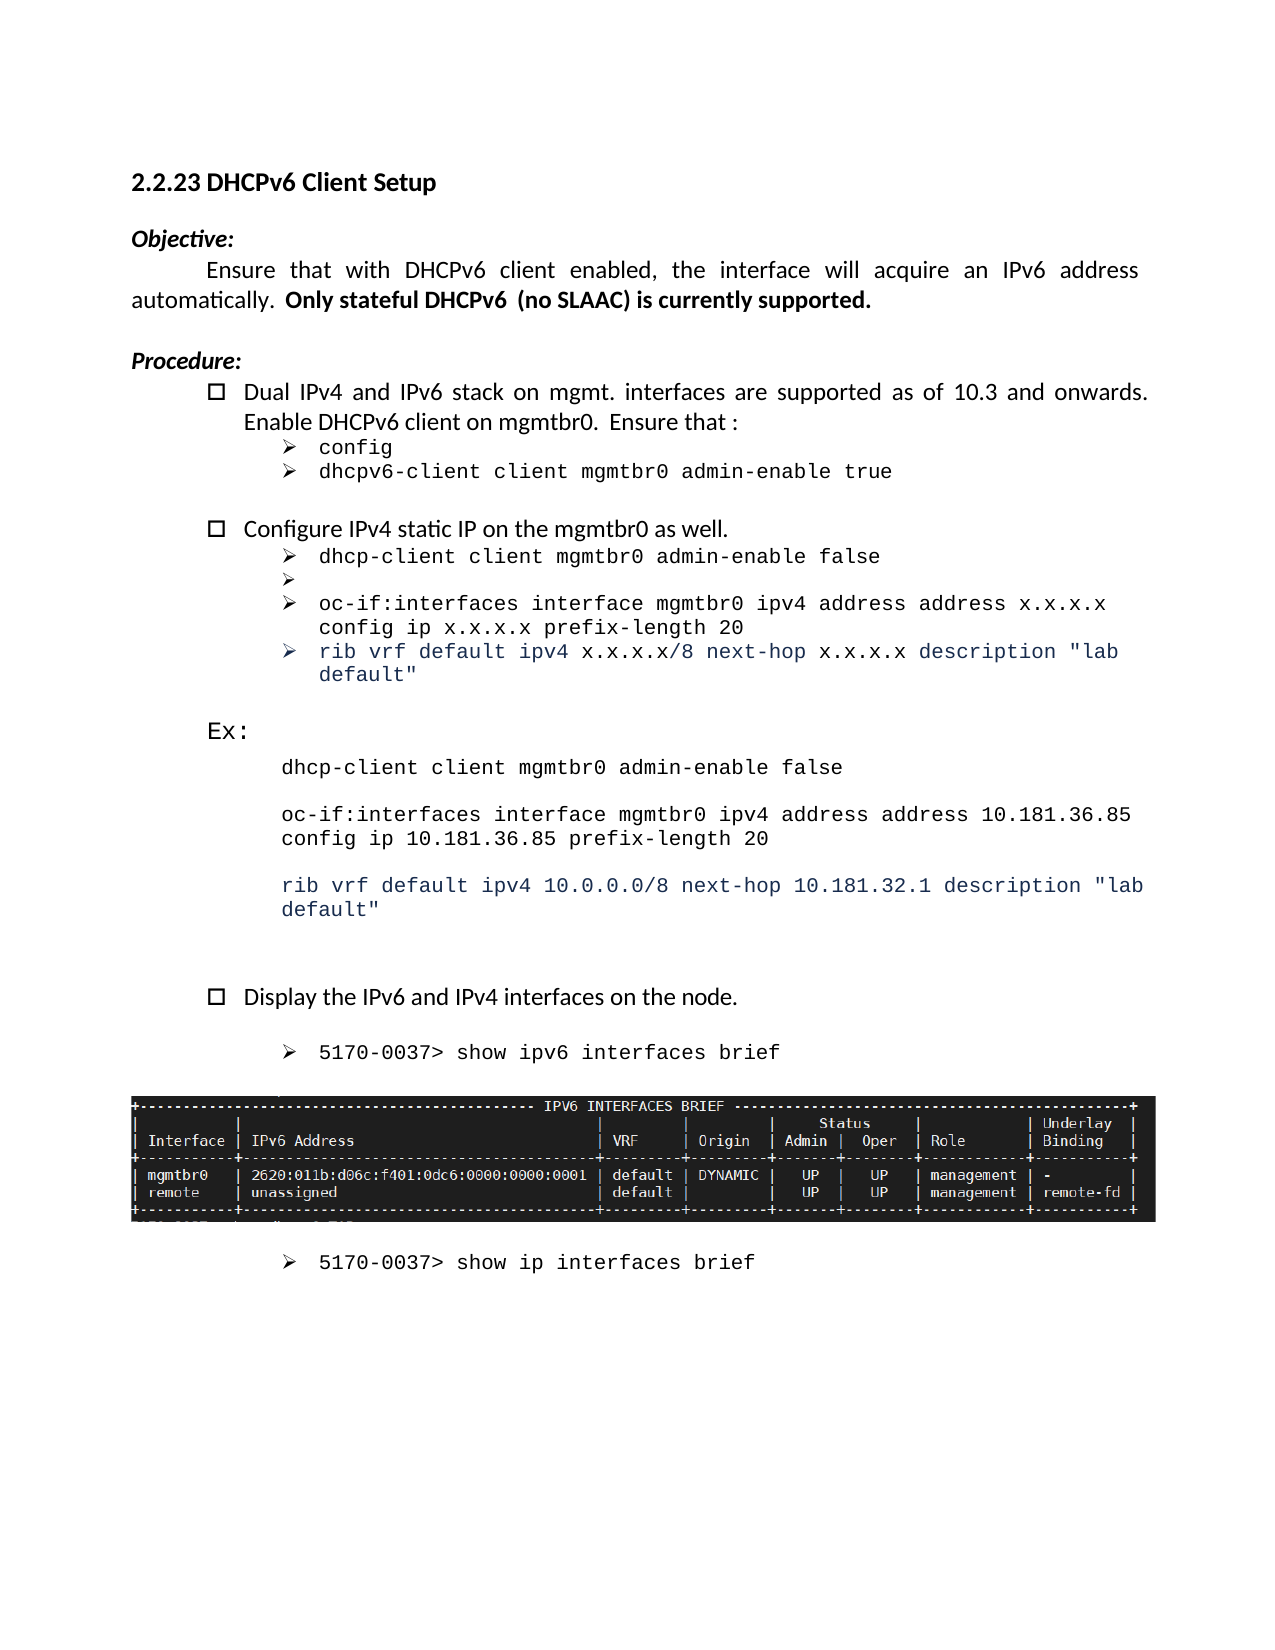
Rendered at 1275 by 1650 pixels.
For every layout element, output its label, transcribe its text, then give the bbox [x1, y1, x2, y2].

list dhcpv6-client client mgmtbr0 admin-enable true [281, 461, 1275, 484]
text oc-if:interfaces interface mgmtbr0 ipv4 address address 10.181.36.85 config ip 10.181.36.85 prefix-length 20 [281, 804, 1200, 852]
text dhcp-client client mgmtbr0 admin-enable false [281, 757, 1275, 781]
text Objective: [131, 223, 1275, 254]
list oc-if:interfaces interface mgmtbr0 ipv4 address address x.x.x.x config ip x.x.x.x prefix-length 20 [281, 593, 1107, 641]
list rib vrf default ipv4 x.x.x.x/8 next-hop x.x.x.x description "lab default" [281, 641, 1119, 688]
list config [281, 437, 1275, 461]
text Procedure: [131, 345, 1275, 376]
text Ex: [0, 718, 251, 747]
list Display the IPv6 and IPv4 interfaces on the node. [206, 981, 1275, 1012]
text Ensure that with DHCPv6 client enabled, the interface will acquire an IPv6 address automatically. Only stateful DHCPv6 (no SLAAC) is currently supported. [131, 254, 1275, 315]
list dhcp-client client mgmtbr0 admin-enable false [281, 543, 1275, 568]
subtitle DHCPv6 Client Setup [131, 166, 1275, 198]
text rib vrf default ipv4 10.0.0.0/8 next-hop 10.181.32.1 description "lab default" [281, 875, 1200, 923]
list 5170-0037> show ipv6 interfaces brief [281, 1042, 1275, 1066]
picture [131, 1096, 1156, 1222]
list Configure IPv4 static IP on the mgmtbr0 as well. [206, 513, 1275, 543]
list 5170-0037> show ip interfaces brief [281, 1252, 1275, 1276]
list Dual IPv4 and IPv6 stack on mgmt. interfaces are supported as of 10.3 and onwards. Enable DHCPv6 client on mgmtbr0. Ensure that : [206, 376, 1154, 437]
